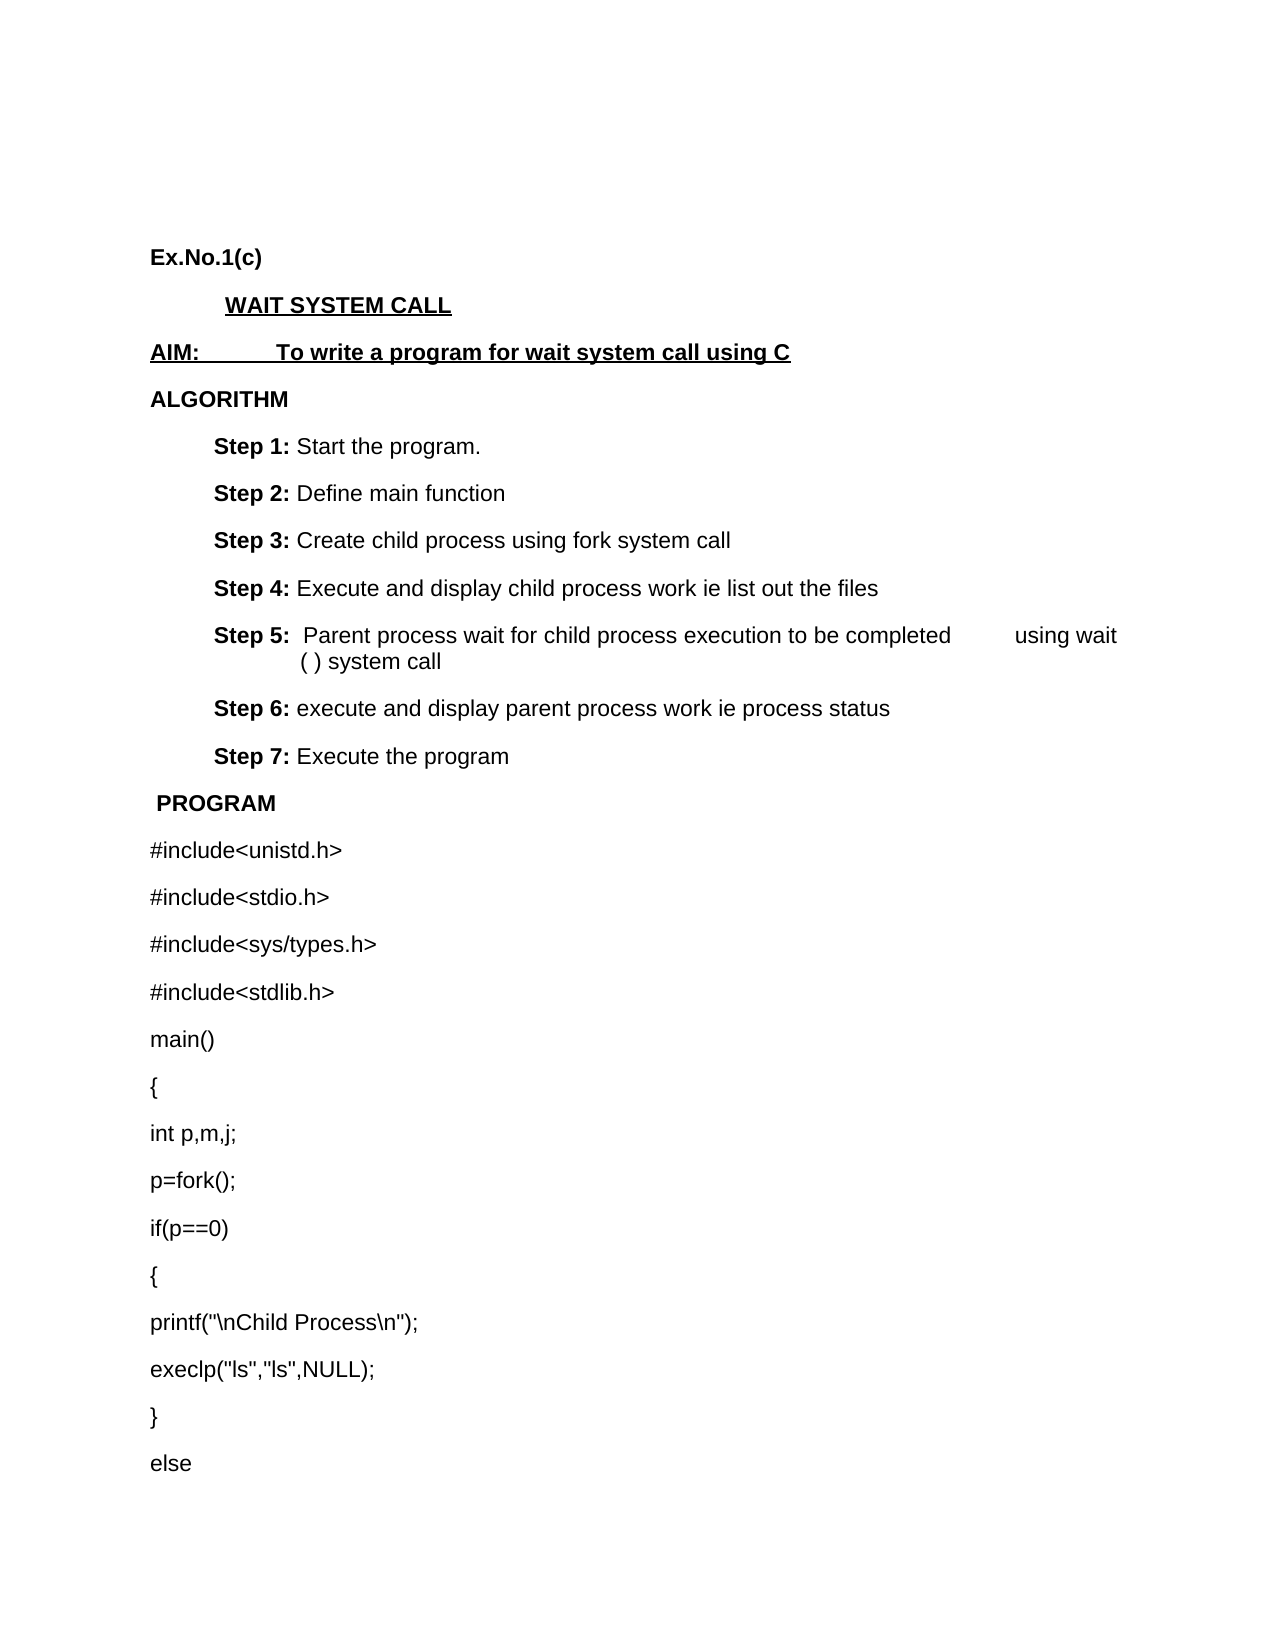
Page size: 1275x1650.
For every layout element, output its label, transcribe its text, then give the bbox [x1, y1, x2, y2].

text AIM: To write a program for wait system call using C [150, 339, 1125, 365]
text ALGORITHM [150, 386, 1125, 412]
text } [150, 1403, 1125, 1429]
text Step 4: Execute and display child process work ie list out the files [150, 575, 1125, 601]
text { [150, 1262, 1125, 1288]
text p=fork(); [150, 1167, 1125, 1194]
text main() [150, 1026, 1125, 1052]
text #include<stdio.h> [150, 884, 1125, 911]
text { [150, 1073, 1125, 1099]
text #include<sys/types.h> [150, 931, 1125, 958]
text Step 3: Create child process using fork system call [150, 527, 1125, 554]
text int p,m,j; [150, 1120, 1125, 1146]
text Step 1: Start the program. [150, 433, 1125, 459]
text Step 7: Execute the program [150, 743, 1125, 769]
text Ex.No.1(c) [150, 244, 1125, 271]
text Step 5: Parent process wait for child process execution to be completed using wait ( ) system call [150, 622, 1125, 674]
text PROGRAM [150, 790, 1125, 816]
text #include<unistd.h> [150, 837, 1125, 863]
text else [150, 1450, 1125, 1477]
text WAIT SYSTEM CALL [150, 292, 1125, 318]
text if(p==0) [150, 1214, 1125, 1241]
text #include<stdlib.h> [150, 978, 1125, 1005]
text Step 2: Define main function [150, 480, 1125, 507]
text printf("\nChild Process\n"); [150, 1309, 1125, 1335]
text execlp("ls","ls",NULL); [150, 1356, 1125, 1382]
text Step 6: execute and display parent process work ie process status [150, 695, 1125, 722]
